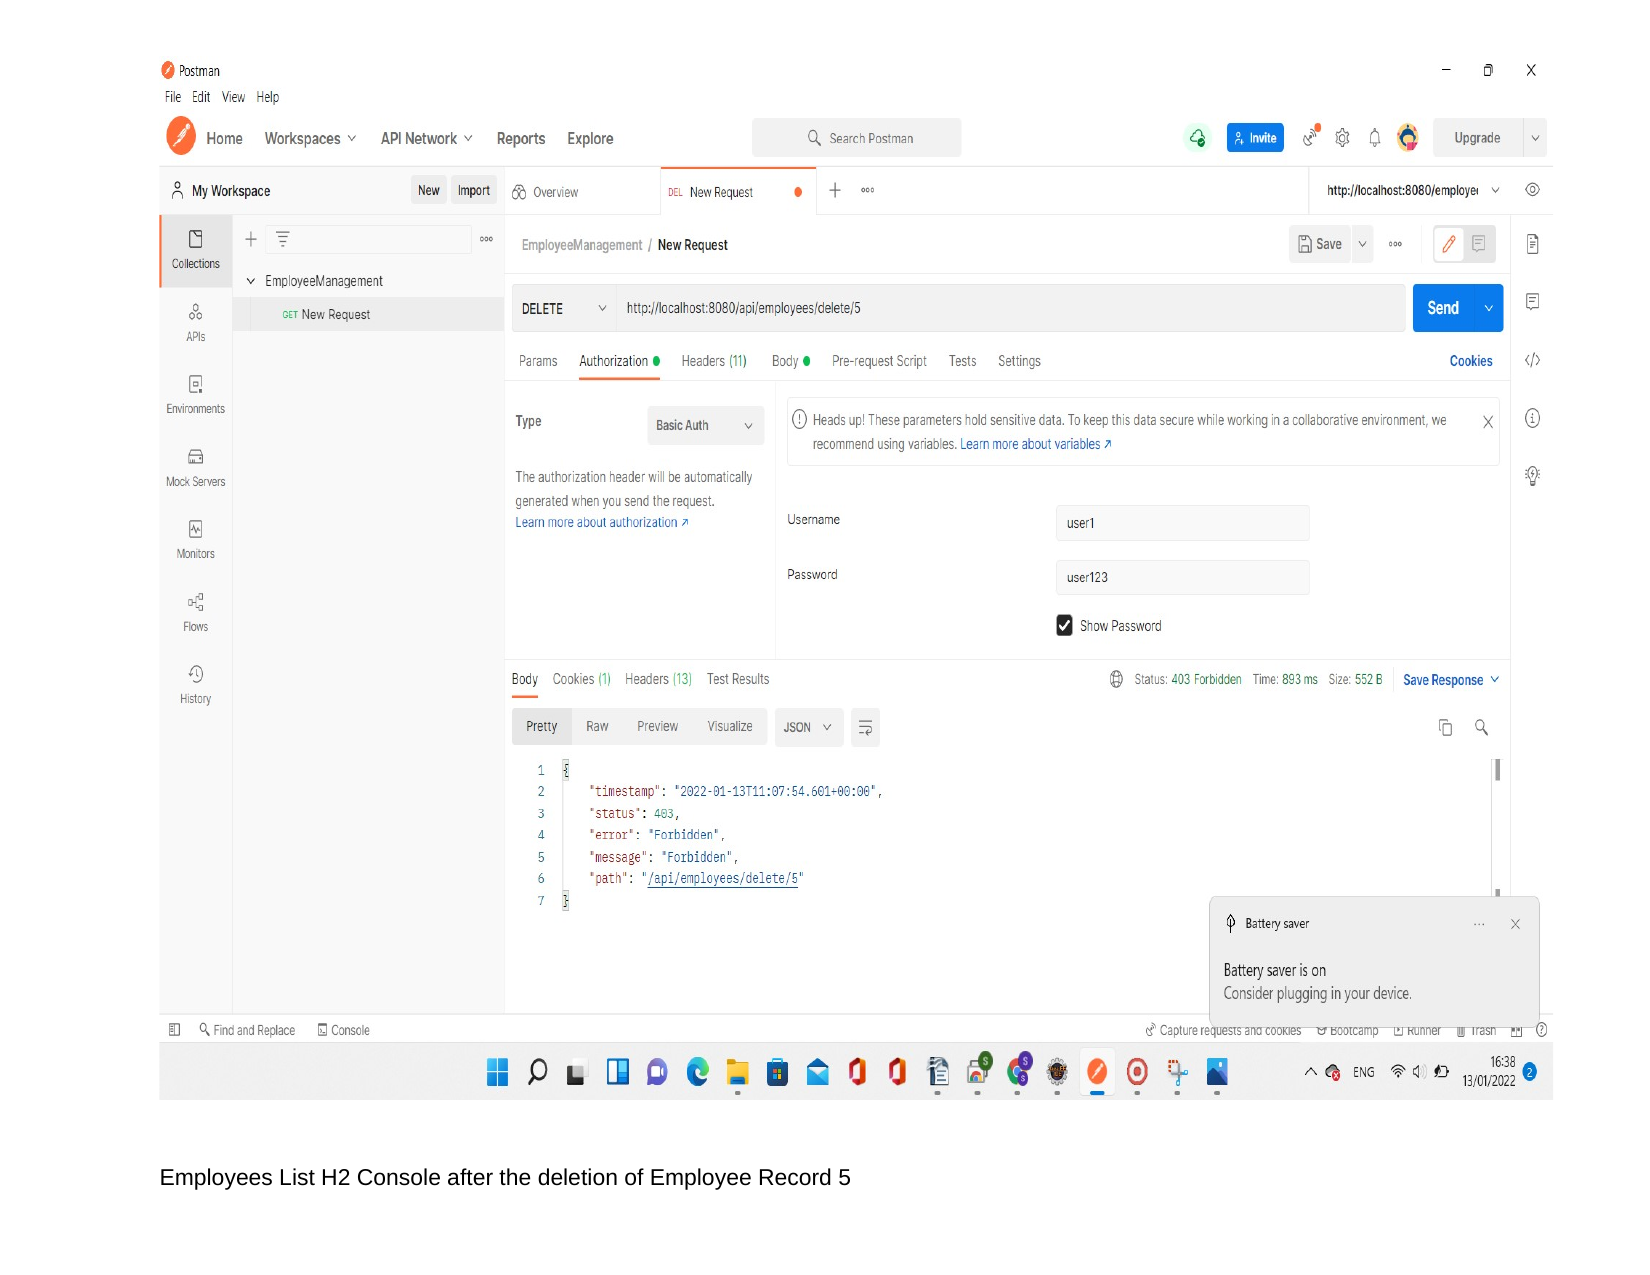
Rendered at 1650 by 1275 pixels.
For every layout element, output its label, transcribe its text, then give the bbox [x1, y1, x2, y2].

picture [159, 56, 1554, 1100]
text Employees List H2 Console after the deletion of Employee Record 5 [159, 1164, 1594, 1190]
